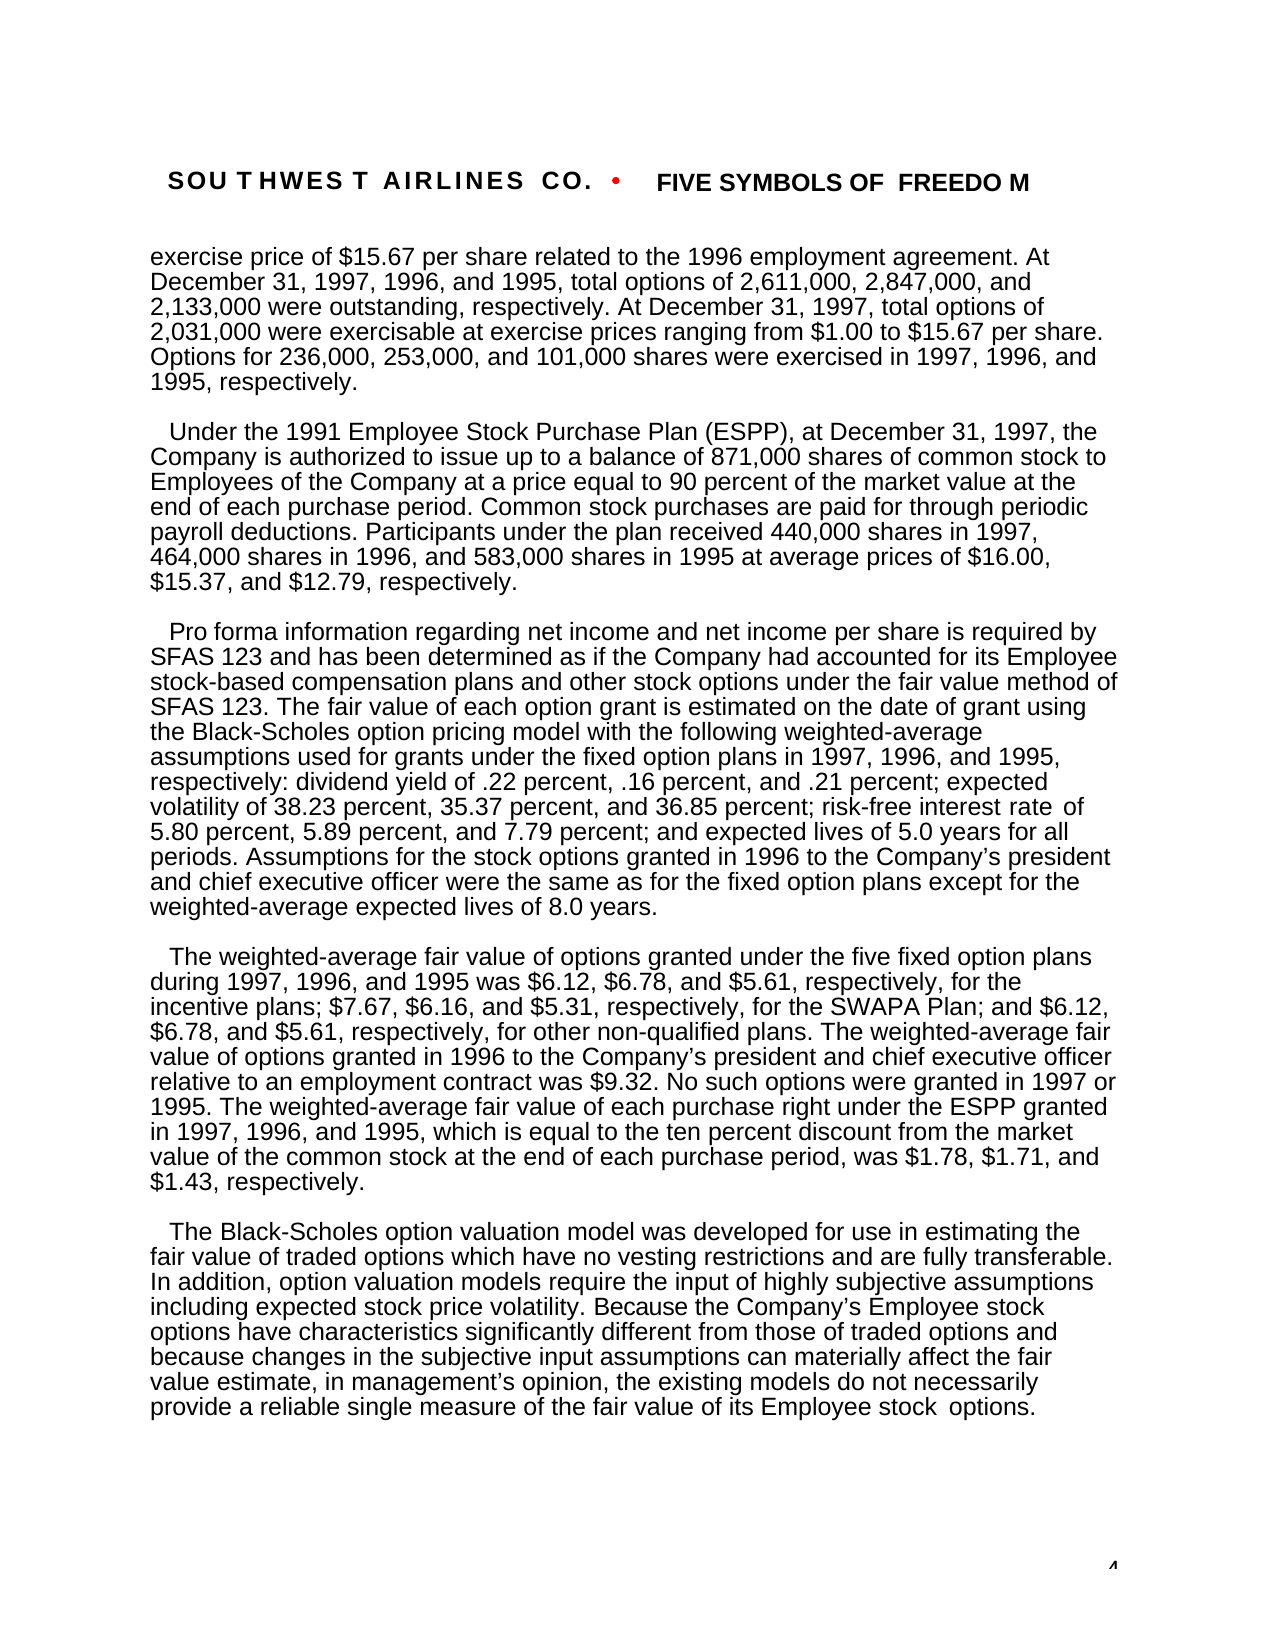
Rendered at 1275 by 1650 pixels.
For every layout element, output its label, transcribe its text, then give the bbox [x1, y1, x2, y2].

text Under the 1991 Employee Stock Purchase Plan (ESPP), at December 31, 1997, the Company is authorized to issue up to a balance of 871,000 shares of common stock to Employees of the Company at a price equal to 90 percent of the market value at the end of each purchase period. Common stock purchases are paid for through periodic payroll deductions. Participants under the plan received 440,000 shares in 1997, 464,000 shares in 1996, and 583,000 shares in 1995 at average prices of $16.00, [150, 420, 1116, 570]
text 5.80 percent, 5.89 percent, and 7.79 percent; and expected lives of 5.0 years for all periods. Assumptions for the stock options granted in 1996 to the Company’s president and chief executive officer were the same as for the fixed option plans except for the weighted-average expected lives of 8.0 years. [150, 820, 1118, 920]
text $15.37, and $12.79, respectively. [150, 570, 1137, 596]
text $6.78, and $5.61, respectively, for other non-qualified plans. The weighted-average fair value of options granted in 1996 to the Company’s president and chief executive officer relative to an employment contract was $9.32. No such options were granted in 1997 or 1995. The weighted-average fair value of each purchase right under the ESPP granted in 1997, 1996, and 1995, which is equal to the ten percent discount from the market value of the common stock at the end of each purchase period, was $1.78, $1.71, and [150, 1020, 1123, 1170]
text exercise price of $15.67 per share related to the 1996 employment agreement. At December 31, 1997, 1996, and 1995, total options of 2,611,000, 2,847,000, and 2,133,000 were outstanding, respectively. At December 31, 1997, total options of 2,031,000 were exercisable at exercise prices ranging from $1.00 to $15.67 per share. Options for 236,000, 253,000, and 101,000 shares were exercised in 1997, 1996, and [150, 245, 1116, 370]
text 1995, respectively. [150, 370, 1137, 396]
text Pro forma information regarding net income and net income per share is required by SFAS 123 and has been determined as if the Company had accounted for its Employee stock-based compensation plans and other stock options under the fair value method of SFAS 123. The fair value of each option grant is estimated on the date of grant using the Black-Scholes option pricing model with the following weighted-average assumptions used for grants under the fixed option plans in 1997, 1996, and 1995, respectively: dividend yield of .22 percent, .16 percent, and .21 percent; expected volatility of 38.23 percent, 35.37 percent, and 36.85 percent; risk-free interest rate of [150, 620, 1125, 820]
text The weighted-average fair value of options granted under the five fixed option plans during 1997, 1996, and 1995 was $6.12, $6.78, and $5.61, respectively, for the incentive plans; $7.67, $6.16, and $5.31, respectively, for the SWAPA Plan; and $6.12, [150, 945, 1116, 1020]
text $1.43, respectively. [150, 1170, 1137, 1196]
text The Black-Scholes option valuation model was developed for use in estimating the fair value of traded options which have no vesting restrictions and are fully transferable. In addition, option valuation models require the input of highly subjective assumptions including expected stock price volatility. Because the Company’s Employee stock options have characteristics significantly different from those of traded options and because changes in the subjective input assumptions can materially affect the fair value estimate, in management’s opinion, the existing models do not necessarily provide a reliable single measure of the fair value of its Employee stock options. [150, 1220, 1116, 1420]
